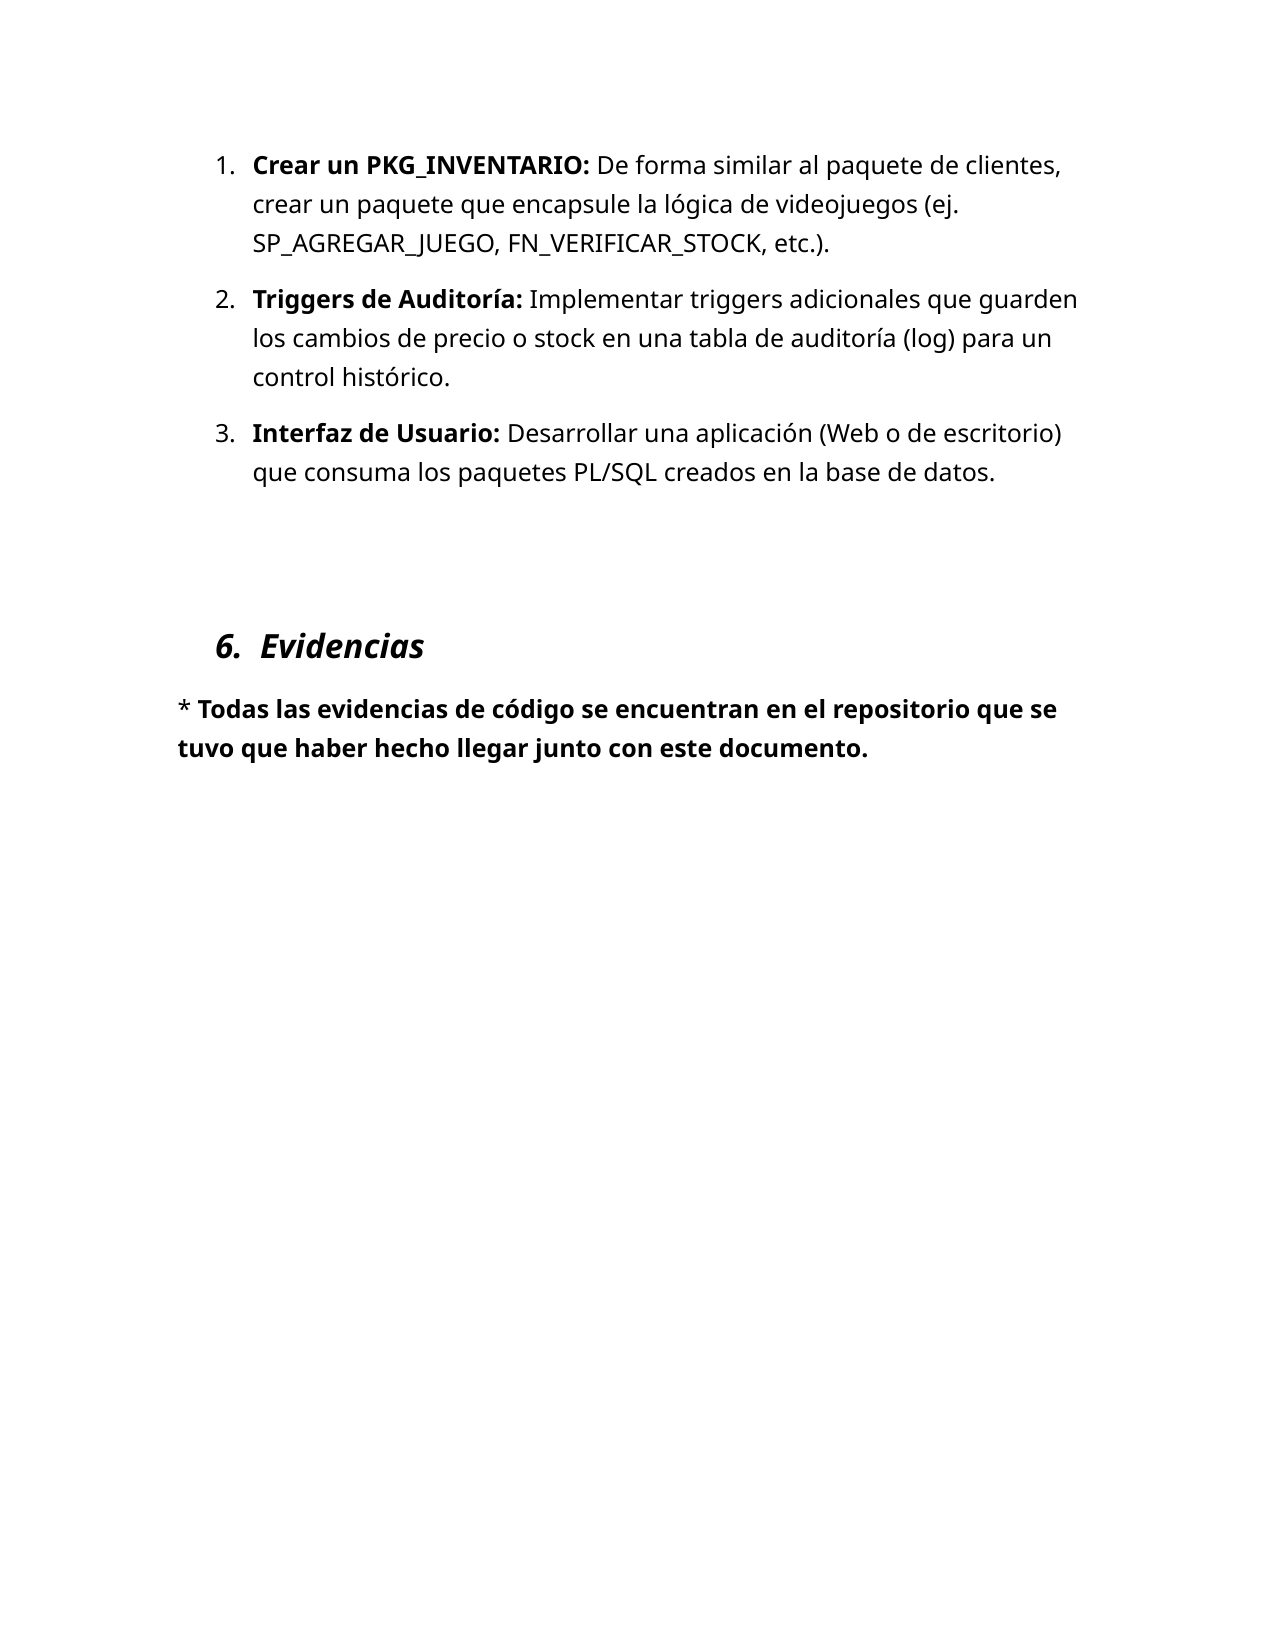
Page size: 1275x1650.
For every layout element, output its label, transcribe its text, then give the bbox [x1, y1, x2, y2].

text * Todas las evidencias de código se encuentran en el repositorio que se tuvo que haber hecho llegar junto con este documento. [177, 691, 1098, 765]
list Interfaz de Usuario: Desarrollar una aplicación (Web o de escritorio) que consuma los paquetes PL/SQL creados en la base de datos. [215, 416, 1098, 489]
text 6. Evidencias [177, 623, 1098, 668]
list Triggers de Auditoría: Implementar triggers adicionales que guarden los cambios de precio o stock en una tabla de auditoría (log) para un control histórico. [215, 282, 1098, 394]
